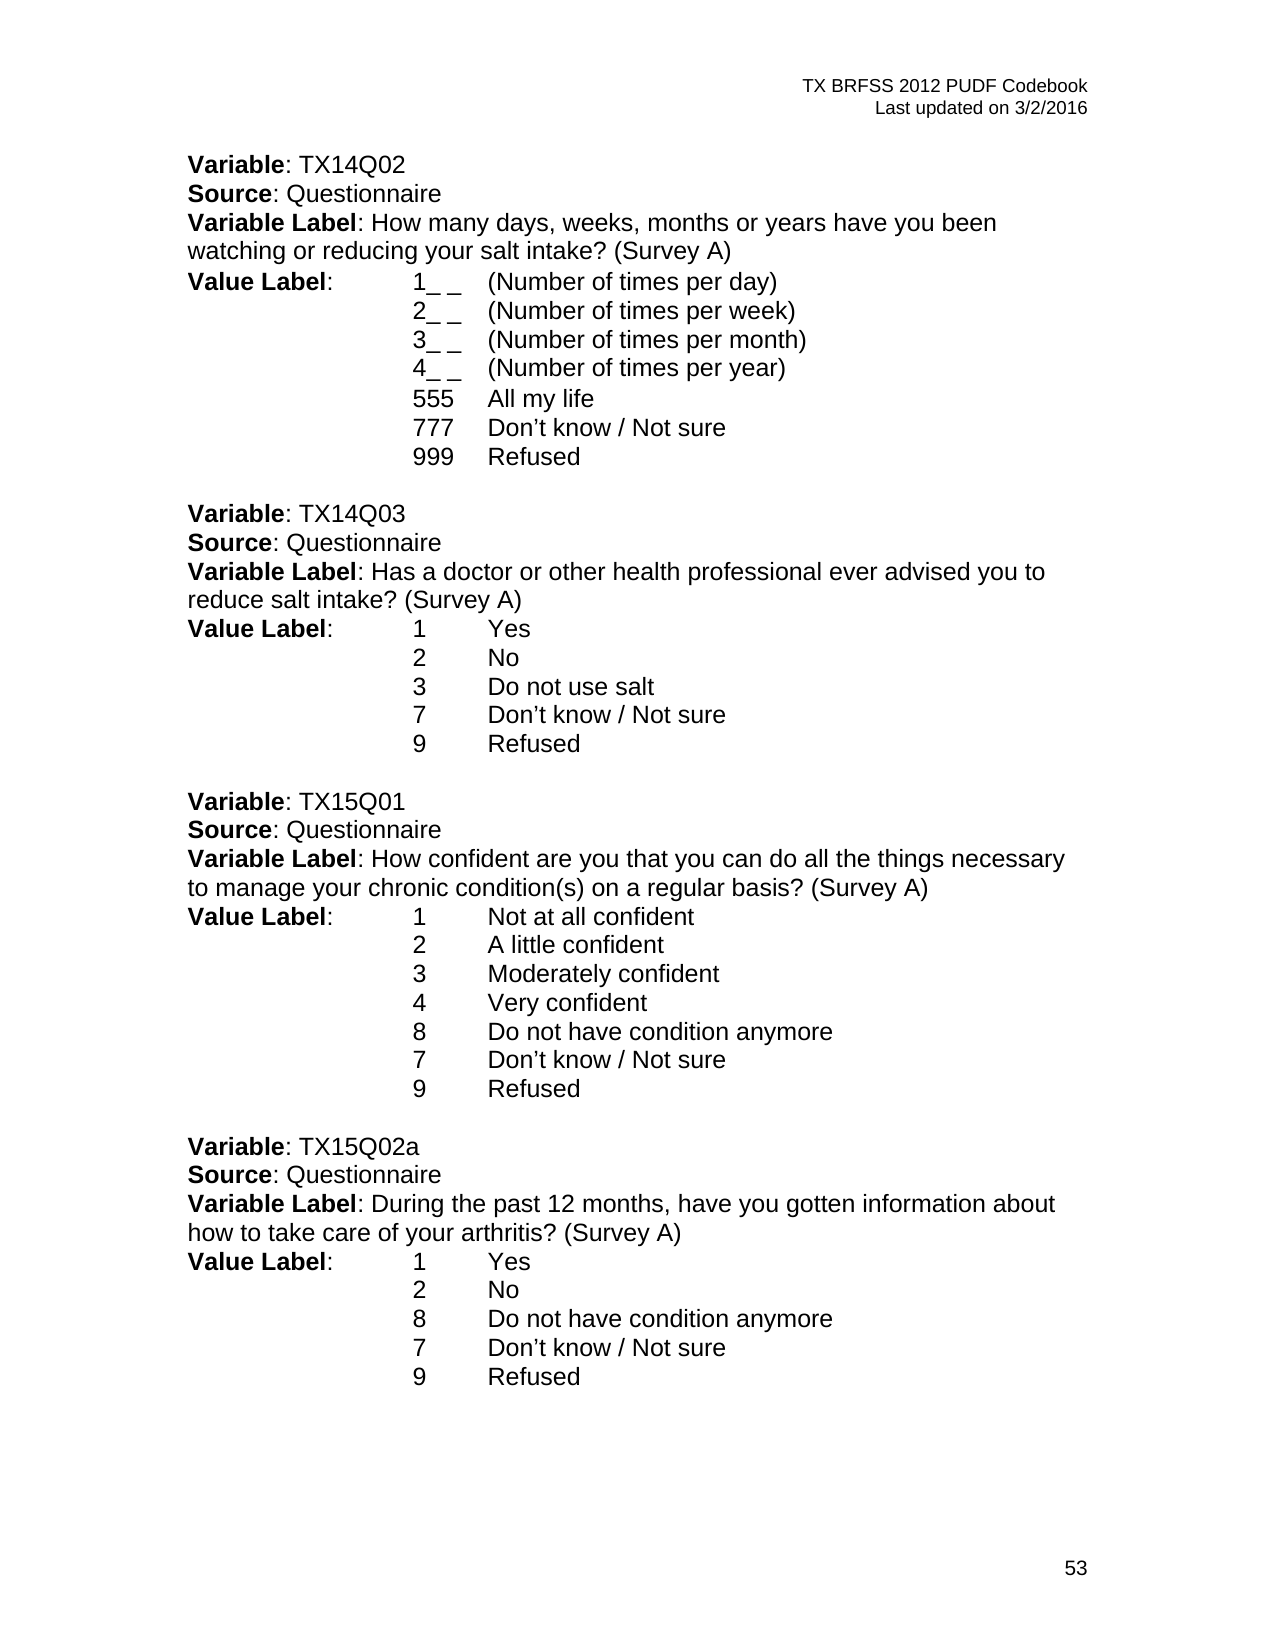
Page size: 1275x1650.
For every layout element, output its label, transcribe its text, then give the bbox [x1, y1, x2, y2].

text 2 No [187, 643, 1087, 672]
text 3_ _ (Number of times per month) [188, 324, 1087, 351]
text 8 Do not have condition anymore [187, 1304, 1087, 1333]
text Source: Questionnaire [187, 1160, 1087, 1189]
text 3 Moderately confident [187, 959, 1087, 988]
text 8 Do not have condition anymore [187, 1017, 1087, 1045]
text Variable: TX15Q02a [187, 1132, 1087, 1160]
text 4_ _ (Number of times per year) [188, 351, 1087, 382]
text 555 All my life [187, 384, 1087, 413]
text Variable: TX15Q01 [187, 787, 1087, 815]
text 7 Don’t know / Not sure [187, 1045, 1087, 1074]
text Variable Label: How many days, weeks, months or years have you been watching or reducing your salt intake? (Survey A) [187, 207, 1087, 265]
text 4 Very confident [187, 988, 1087, 1017]
text 9 Refused [187, 729, 1087, 758]
text 9 Refused [187, 1074, 1087, 1103]
text Variable Label: How confident are you that you can do all the things necessary to manage your chronic condition(s) on a regular basis? (Survey A) [187, 844, 1087, 902]
text 9 Refused [187, 1362, 1087, 1390]
text Source: Questionnaire [187, 528, 1087, 557]
text Value Label: 1 Yes [187, 1247, 1087, 1275]
text Variable Label: Has a doctor or other health professional ever advised you to reduce salt intake? (Survey A) [187, 557, 1087, 614]
text Source: Questionnaire [187, 815, 1087, 844]
text Value Label: 1 Not at all confident [187, 902, 1087, 930]
text 7 Don’t know / Not sure [187, 1333, 1087, 1362]
text 777 Don’t know / Not sure [187, 413, 1087, 442]
text Value Label: 1 Yes [187, 614, 1087, 643]
text Variable: TX14Q02 [187, 150, 1087, 179]
text 3 Do not use salt [187, 672, 1087, 700]
text 2 A little confident [187, 930, 1087, 959]
text 999 Refused [187, 442, 1087, 470]
text Variable Label: During the past 12 months, have you gotten information about how to take care of your arthritis? (Survey A) [187, 1189, 1087, 1247]
text Source: Questionnaire [187, 179, 1087, 207]
text 7 Don’t know / Not sure [187, 700, 1087, 729]
text Variable: TX14Q03 [187, 499, 1087, 528]
text 2_ _ (Number of times per week) [188, 296, 1087, 324]
text 2 No [187, 1275, 1087, 1304]
text Value Label: 1_ _ (Number of times per day) [188, 267, 1087, 296]
